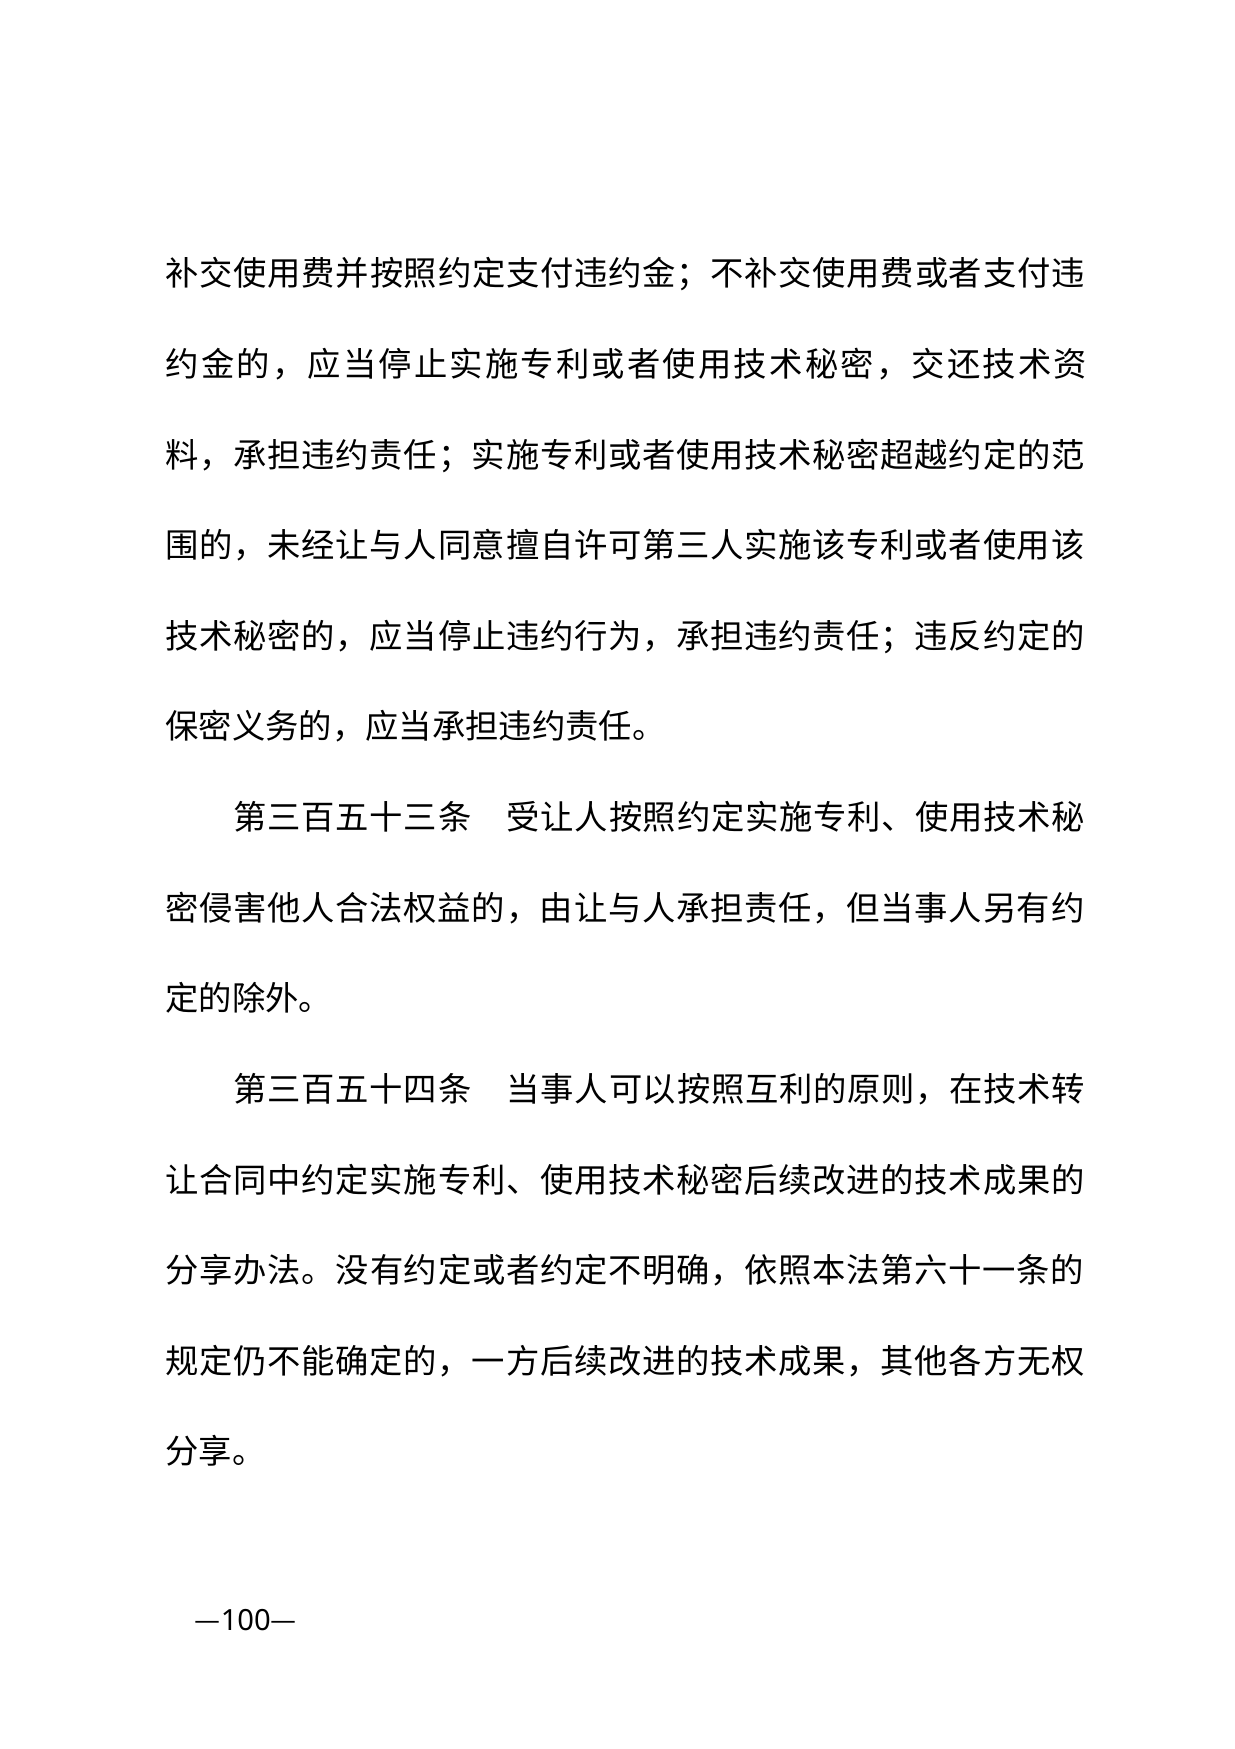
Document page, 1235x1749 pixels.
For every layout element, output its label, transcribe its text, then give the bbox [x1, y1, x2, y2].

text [165, 226, 1087, 770]
text 第三百五十三条 受让人按照约定实施专利、使用技术秘密侵害他人合法权益的，由让与人承担责任，但当事人另有约定的除外。 [165, 770, 1087, 1042]
text 第三百五十四条 当事人可以按照互利的原则，在技术转让合同中约定实施专利、使用技术秘密后续改进的技术成果的分享办法。没有约定或者约定不明确，依照本法第六十一条的规定仍不能确定的，一方后续改进的技术成果，其他各方无权分享。 [165, 1042, 1087, 1495]
